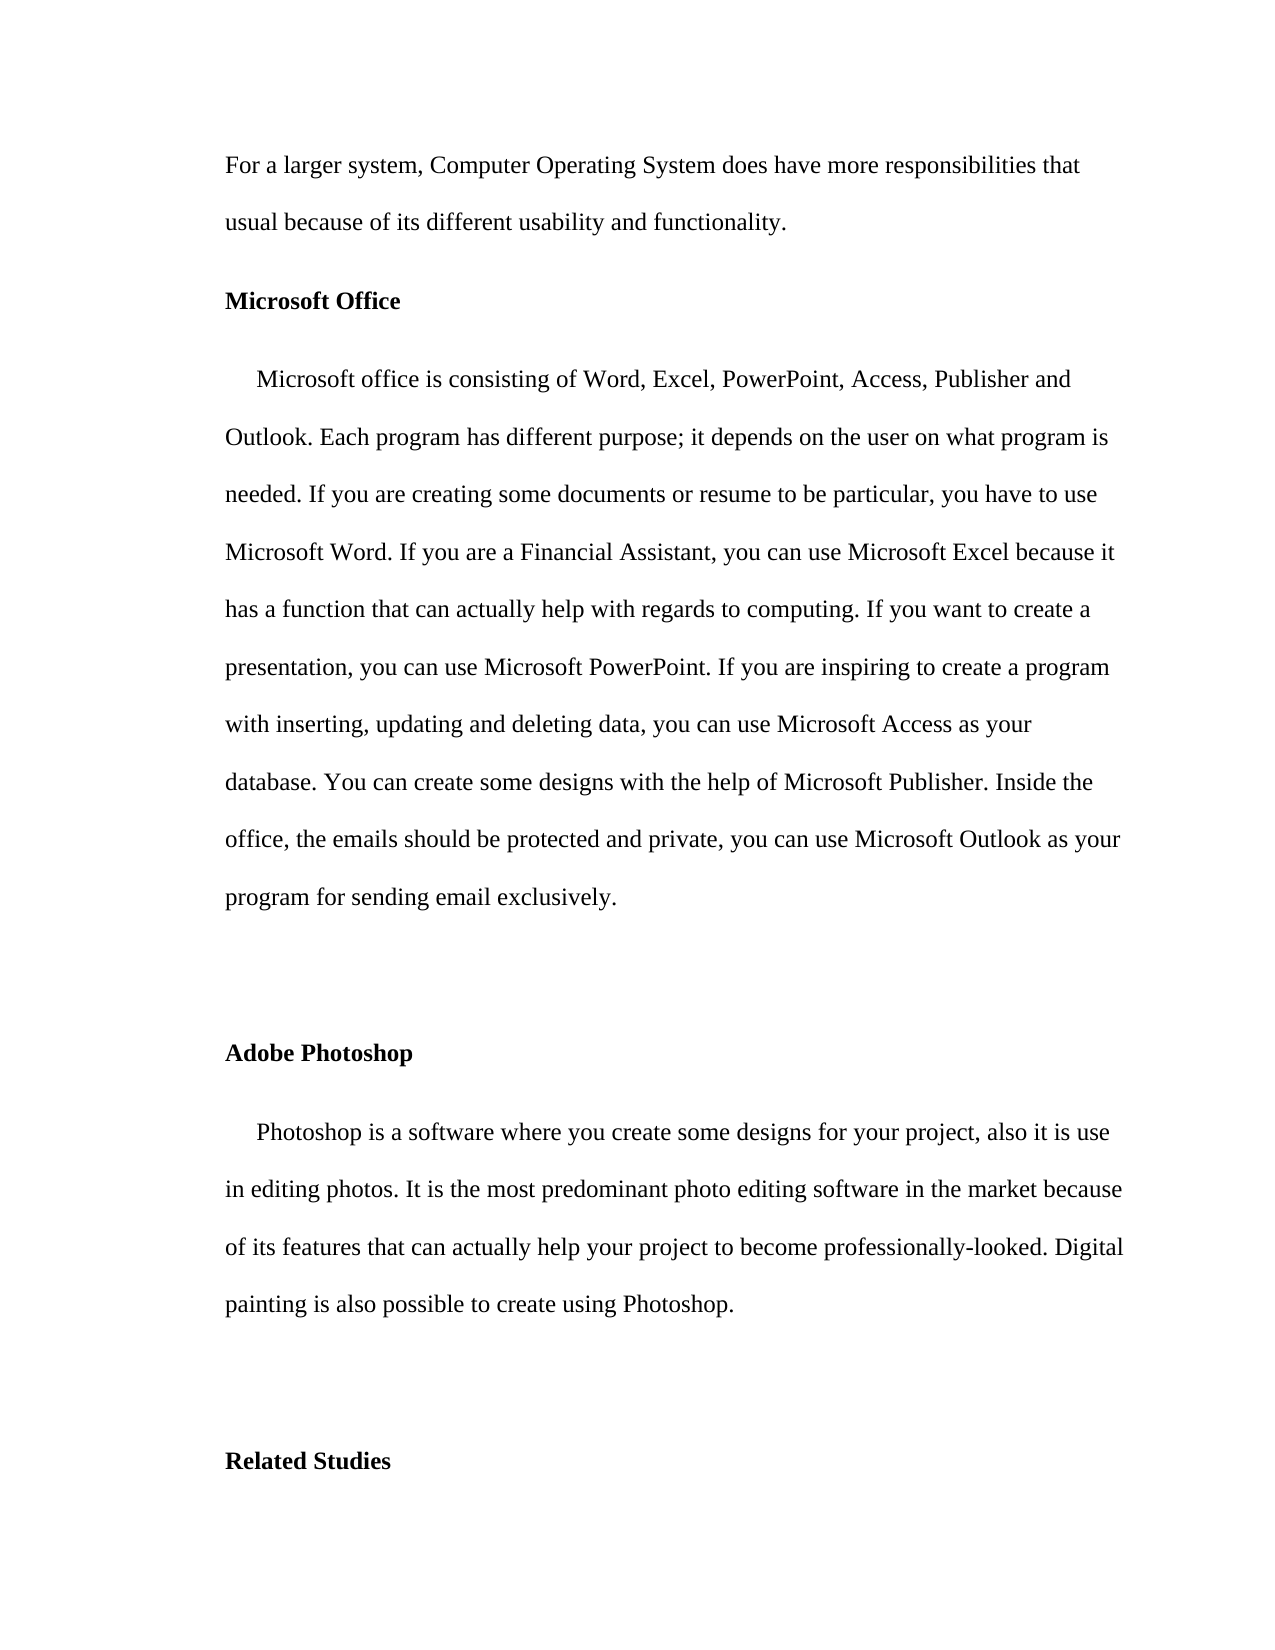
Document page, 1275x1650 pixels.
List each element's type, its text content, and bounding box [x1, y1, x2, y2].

text Photoshop is a software where you create some designs for your project, also it is use in editing photos. It is the most predominant photo editing software in the market because of its features that can actually help your project to become professionally-looked. Digital painting is also possible to create using Photoshop. [225, 1117, 1125, 1318]
text Microsoft Office [225, 286, 1125, 314]
text Adobe Photoshop [225, 1038, 1125, 1067]
text Related Studies [225, 1446, 1125, 1474]
